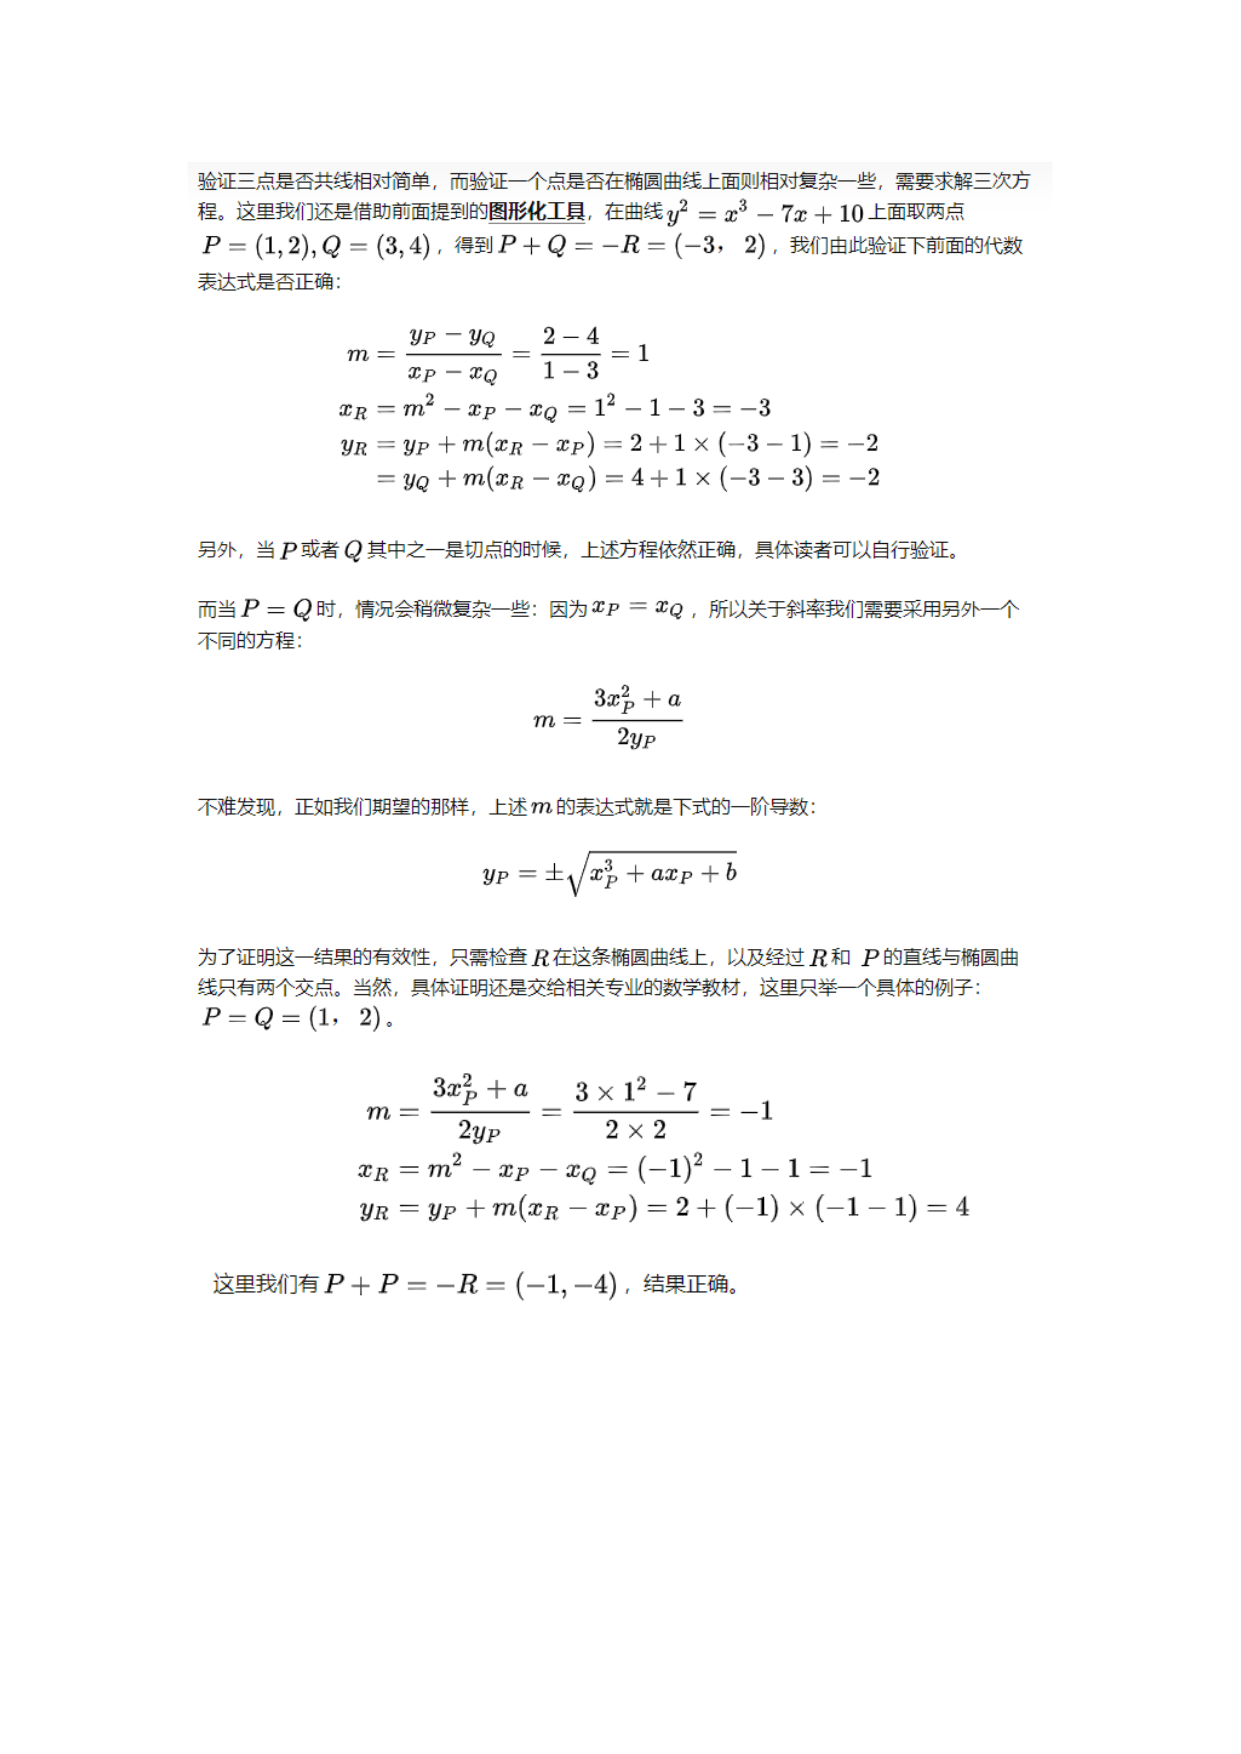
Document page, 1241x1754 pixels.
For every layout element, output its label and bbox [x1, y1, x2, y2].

picture [187, 162, 1053, 1306]
